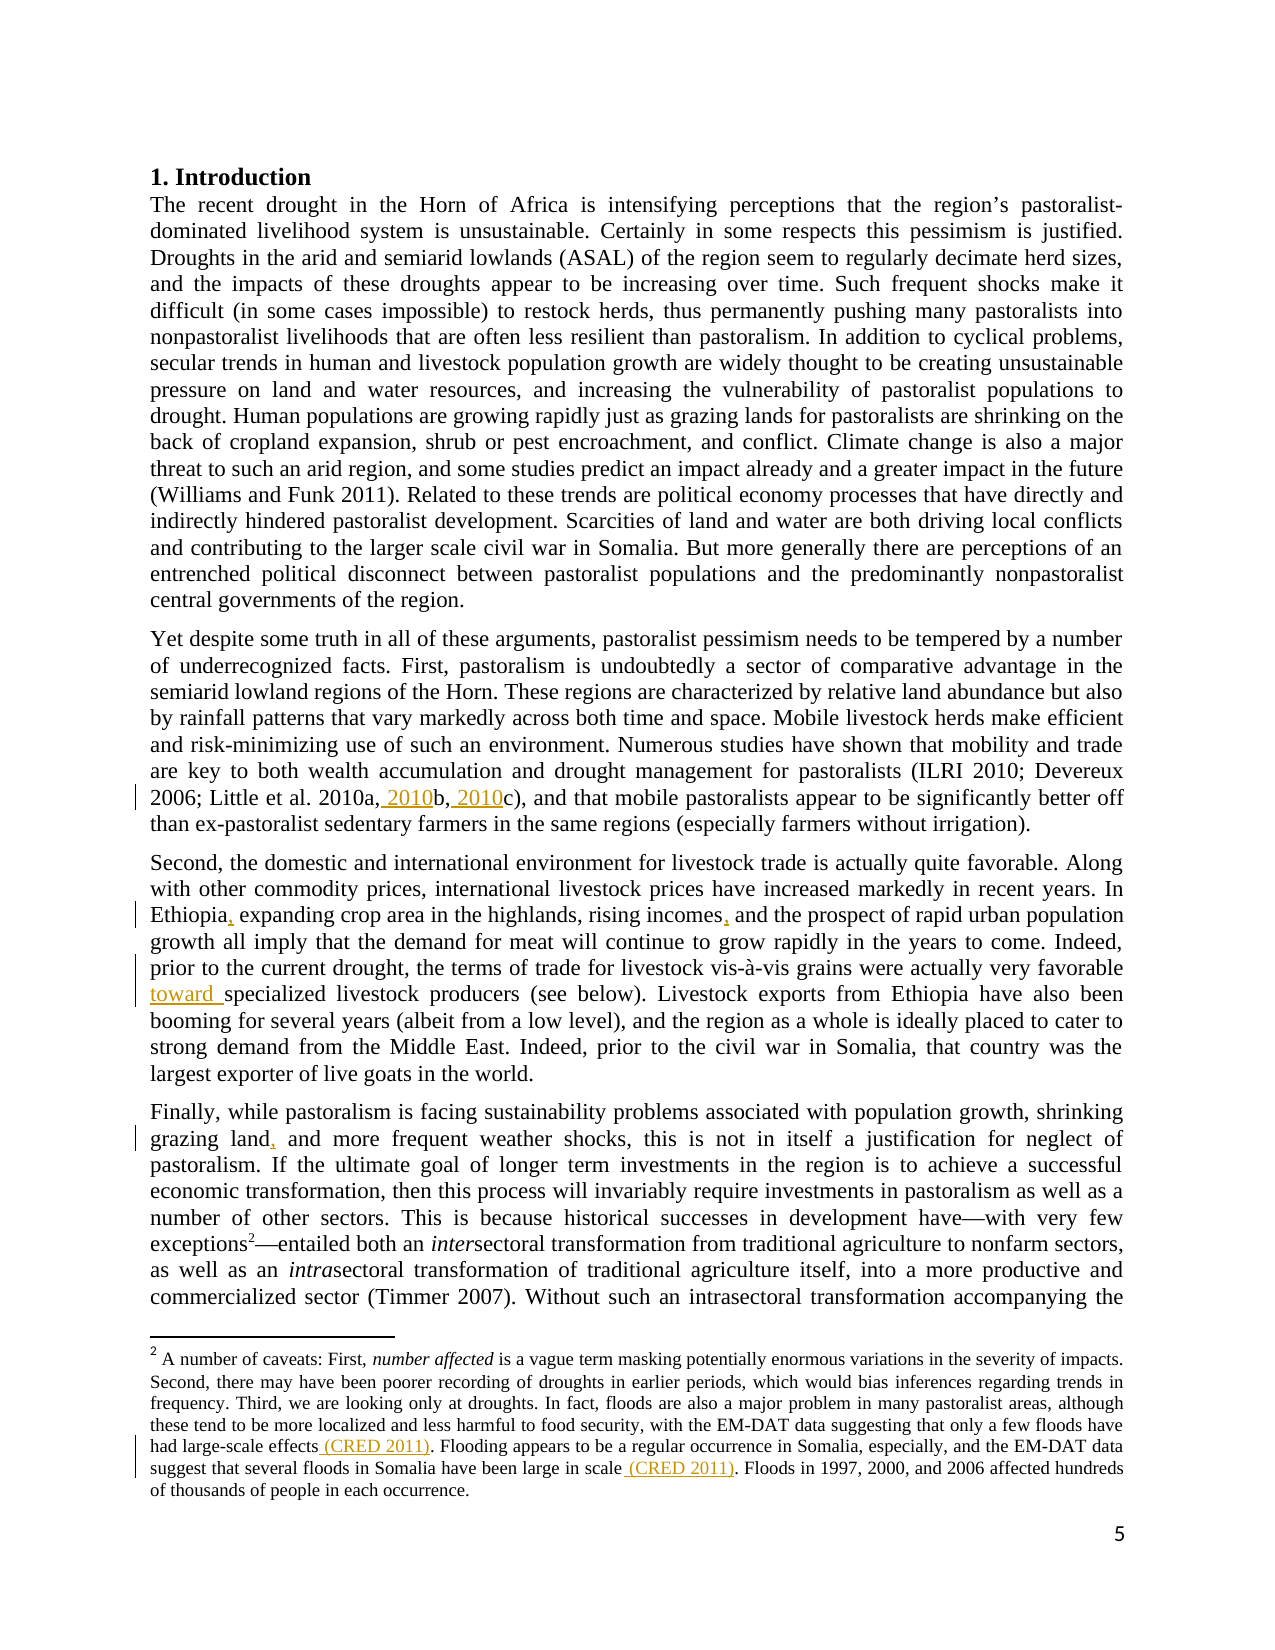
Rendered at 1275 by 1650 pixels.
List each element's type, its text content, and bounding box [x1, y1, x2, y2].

subtitle 1. Introduction [150, 162, 1125, 191]
list Yet despite some truth in all of these arguments, pastoralist pessimism needs to be tempered by a number of underrecognized facts. First, pastoralism is undoubtedly a sector of comparative advantage in the semiarid lowland regions of the Horn. These regions are characterized by relative land abundance but also by rainfall patterns that vary markedly across both time and space. Mobile livestock herds make efficient and risk-minimizing use of such an environment. Numerous studies have shown that mobility and trade are key to both wealth accumulation and drought management for pastoralists (ILRI 2010; Devereux 2006; Little et al. 2010a,b,c), and that mobile pastoralists appear to be significantly better off than ex-pastoralist sedentary farmers in the same regions (especially farmers without irrigation). [150, 625, 1125, 836]
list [150, 1098, 1125, 1309]
list Second, the domestic and international environment for livestock trade is actually quite favorable. Along with other commodity prices, international livestock prices have increased markedly in recent years. In Ethiopia expanding crop area in the highlands, rising incomes and the prospect of rapid urban population growth all imply that the demand for meat will continue to grow rapidly in the years to come. Indeed, prior to the current drought, the terms of trade for livestock vis-à-vis grains were actually very favorable specialized livestock producers (see below). Livestock exports from Ethiopia have also been booming for several years (albeit from a low level), and the region as a whole is ideally placed to cater to strong demand from the Middle East. Indeed, prior to the civil war in Somalia, that country was the largest exporter of live goats in the world. [150, 849, 1125, 1086]
text The recent drought in the Horn of Africa is intensifying perceptions that the region’s pastoralist-dominated livelihood system is unsustainable. Certainly in some respects this pessimism is justified. Droughts in the arid and semiarid lowlands (ASAL) of the region seem to regularly decimate herd sizes, and the impacts of these droughts appear to be increasing over time. Such frequent shocks make it difficult (in some cases impossible) to restock herds, thus permanently pushing many pastoralists into nonpastoralist livelihoods that are often less resilient than pastoralism. In addition to cyclical problems, secular trends in human and livestock population growth are widely thought to be creating unsustainable pressure on land and water resources, and increasing the vulnerability of pastoralist populations to drought. Human populations are growing rapidly just as grazing lands for pastoralists are shrinking on the back of cropland expansion, shrub or pest encroachment, and conflict. Climate change is also a major threat to such an arid region, and some studies predict an impact already and a greater impact in the future (Williams and Funk 2011). Related to these trends are political economy processes that have directly and indirectly hindered pastoralist development. Scarcities of land and water are both driving local conflicts and contributing to the larger scale civil war in Somalia. But more generally there are perceptions of an entrenched political disconnect between pastoralist populations and the predominantly nonpastoralist central governments of the region. [150, 191, 1125, 613]
